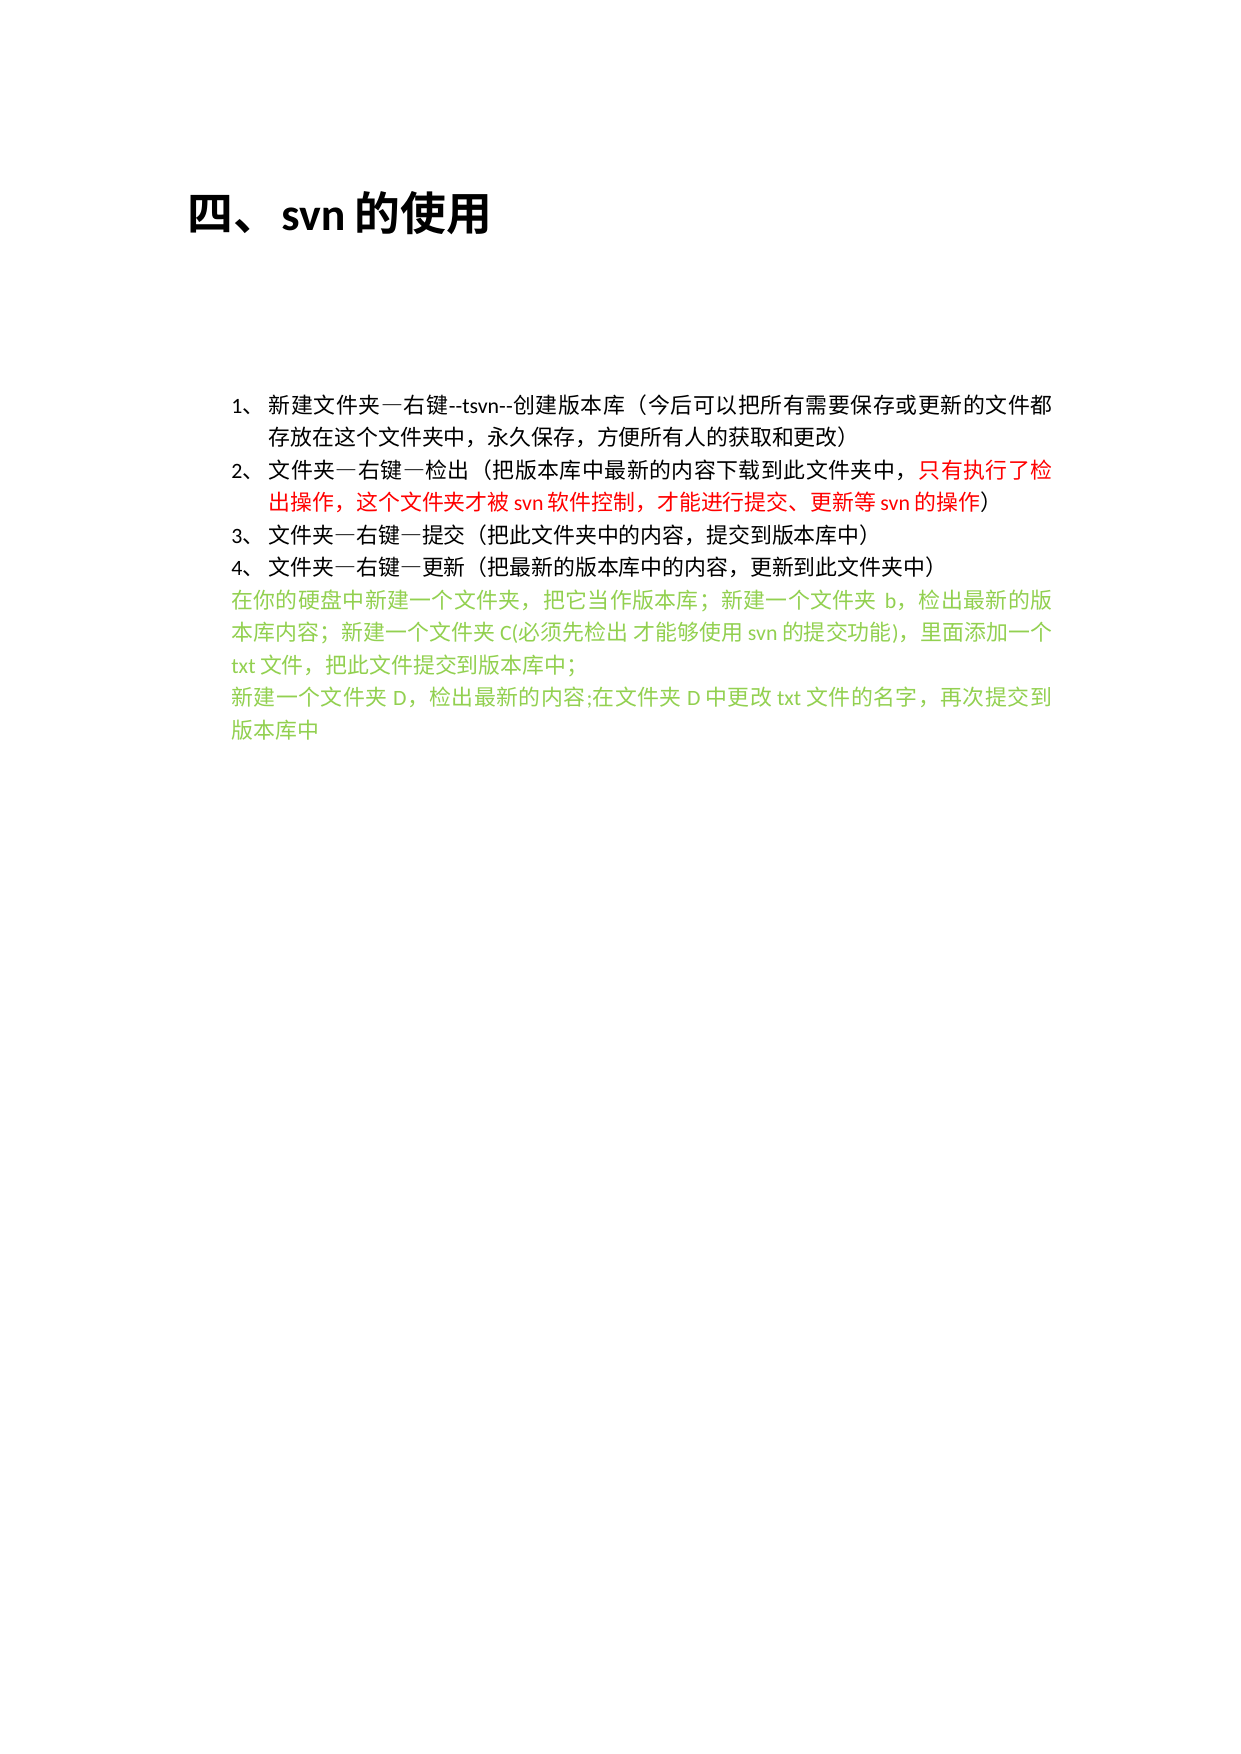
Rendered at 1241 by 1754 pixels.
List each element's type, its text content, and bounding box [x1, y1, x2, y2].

list 文件夹—右键—提交（把此文件夹中的内容，提交到版本库中） [231, 517, 1053, 550]
subtitle svn的使用 [187, 162, 1053, 259]
list 新建文件夹—右键--tsvn--创建版本库（今后可以把所有需要保存或更新的文件都存放在这个文件夹中，永久保存，方便所有人的获取和更改） [231, 387, 1053, 452]
list 文件夹—右键—更新（把最新的版本库中的内容，更新到此文件夹中） [231, 550, 1053, 582]
text 在你的硬盘中新建一个文件夹，把它当作版本库；新建一个文件夹b，检出最新的版本库内容；新建一个文件夹C(必须先检出 才能够使用svn的提交功能)，里面添加一个txt文件，把此文件提交到版本库中； [231, 582, 1053, 680]
list 文件夹—右键—检出（把版本库中最新的内容下载到此文件夹中，只有执行了检出操作，这个文件夹才被svn软件控制，才能进行提交、更新等svn的操作） [231, 452, 1053, 517]
text 新建一个文件夹D，检出最新的内容;在文件夹D中更改txt文件的名字，再次提交到版本库中 [231, 680, 1053, 745]
